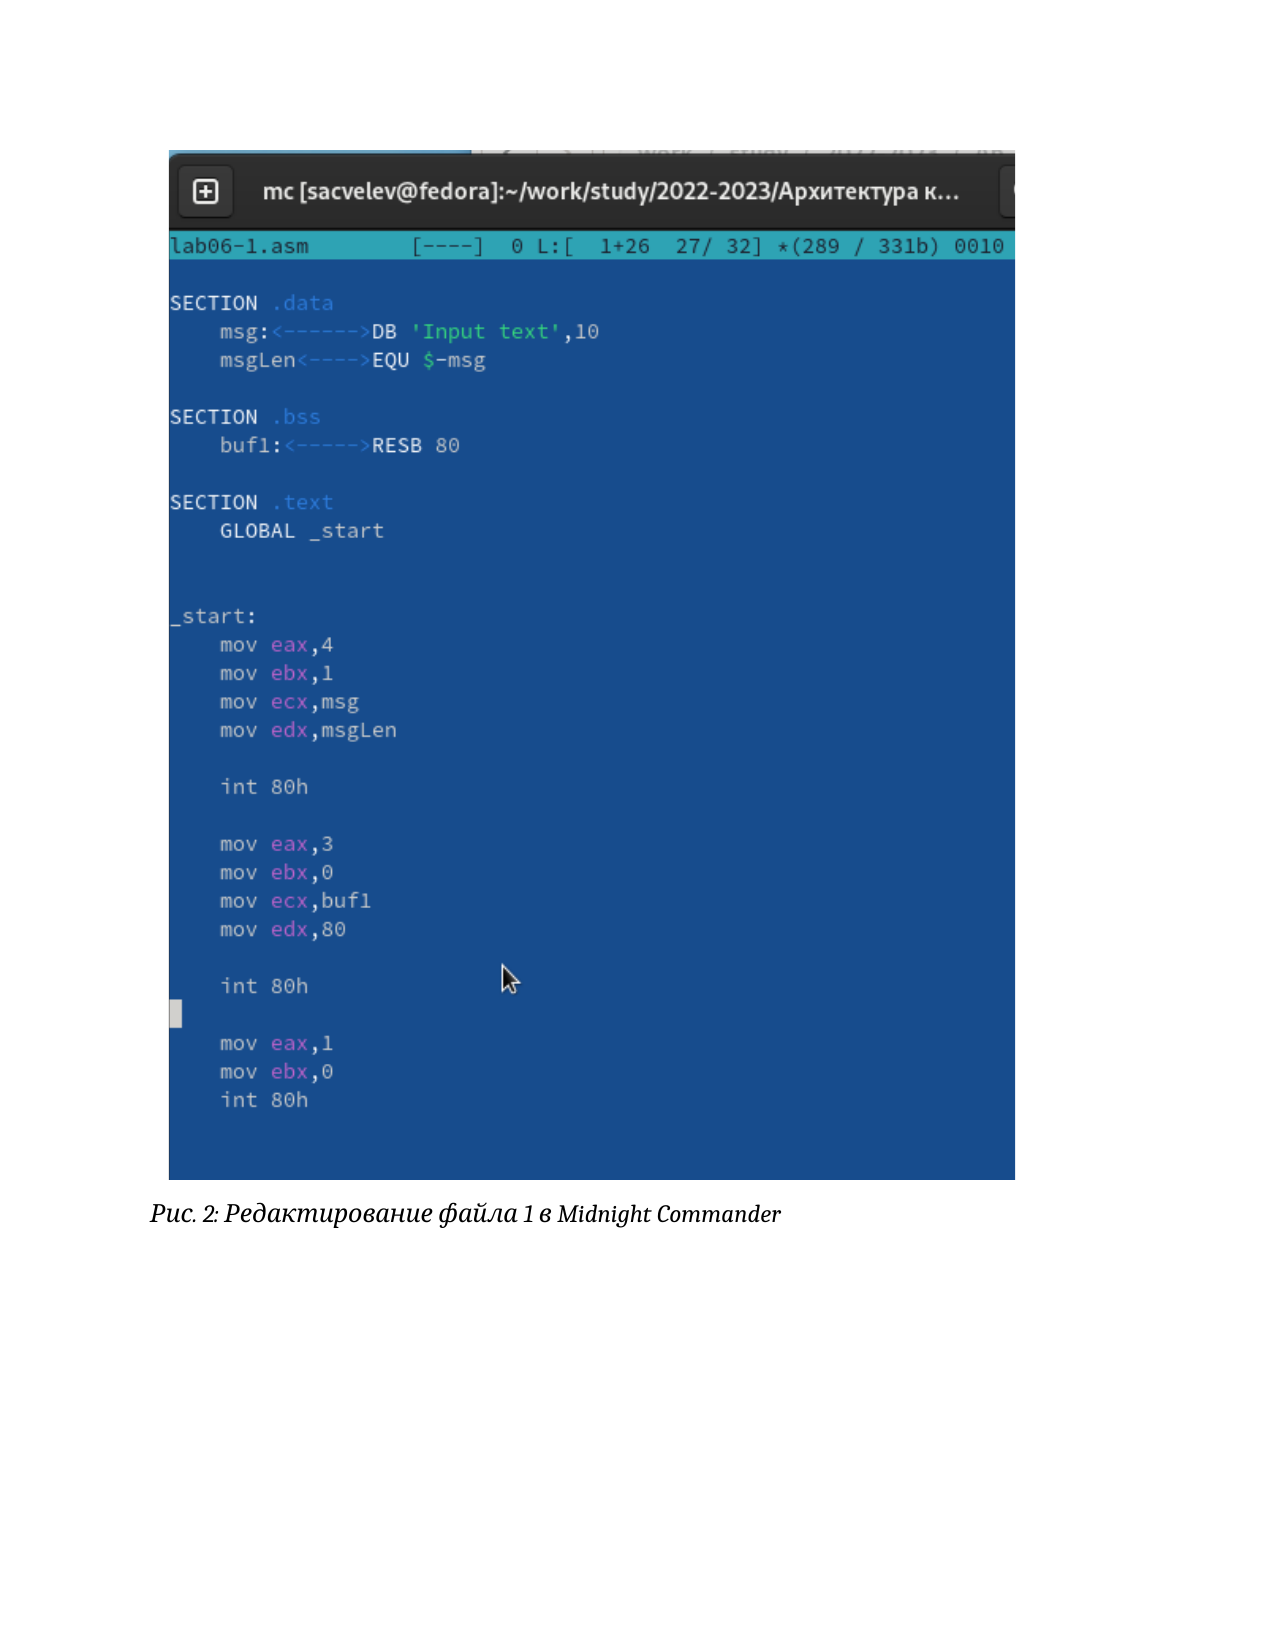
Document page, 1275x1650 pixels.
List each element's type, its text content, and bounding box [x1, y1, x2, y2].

picture [168, 150, 1016, 1180]
text Рис. 2: Редактирование файла 1 в Midnight Commander [150, 1200, 1125, 1229]
